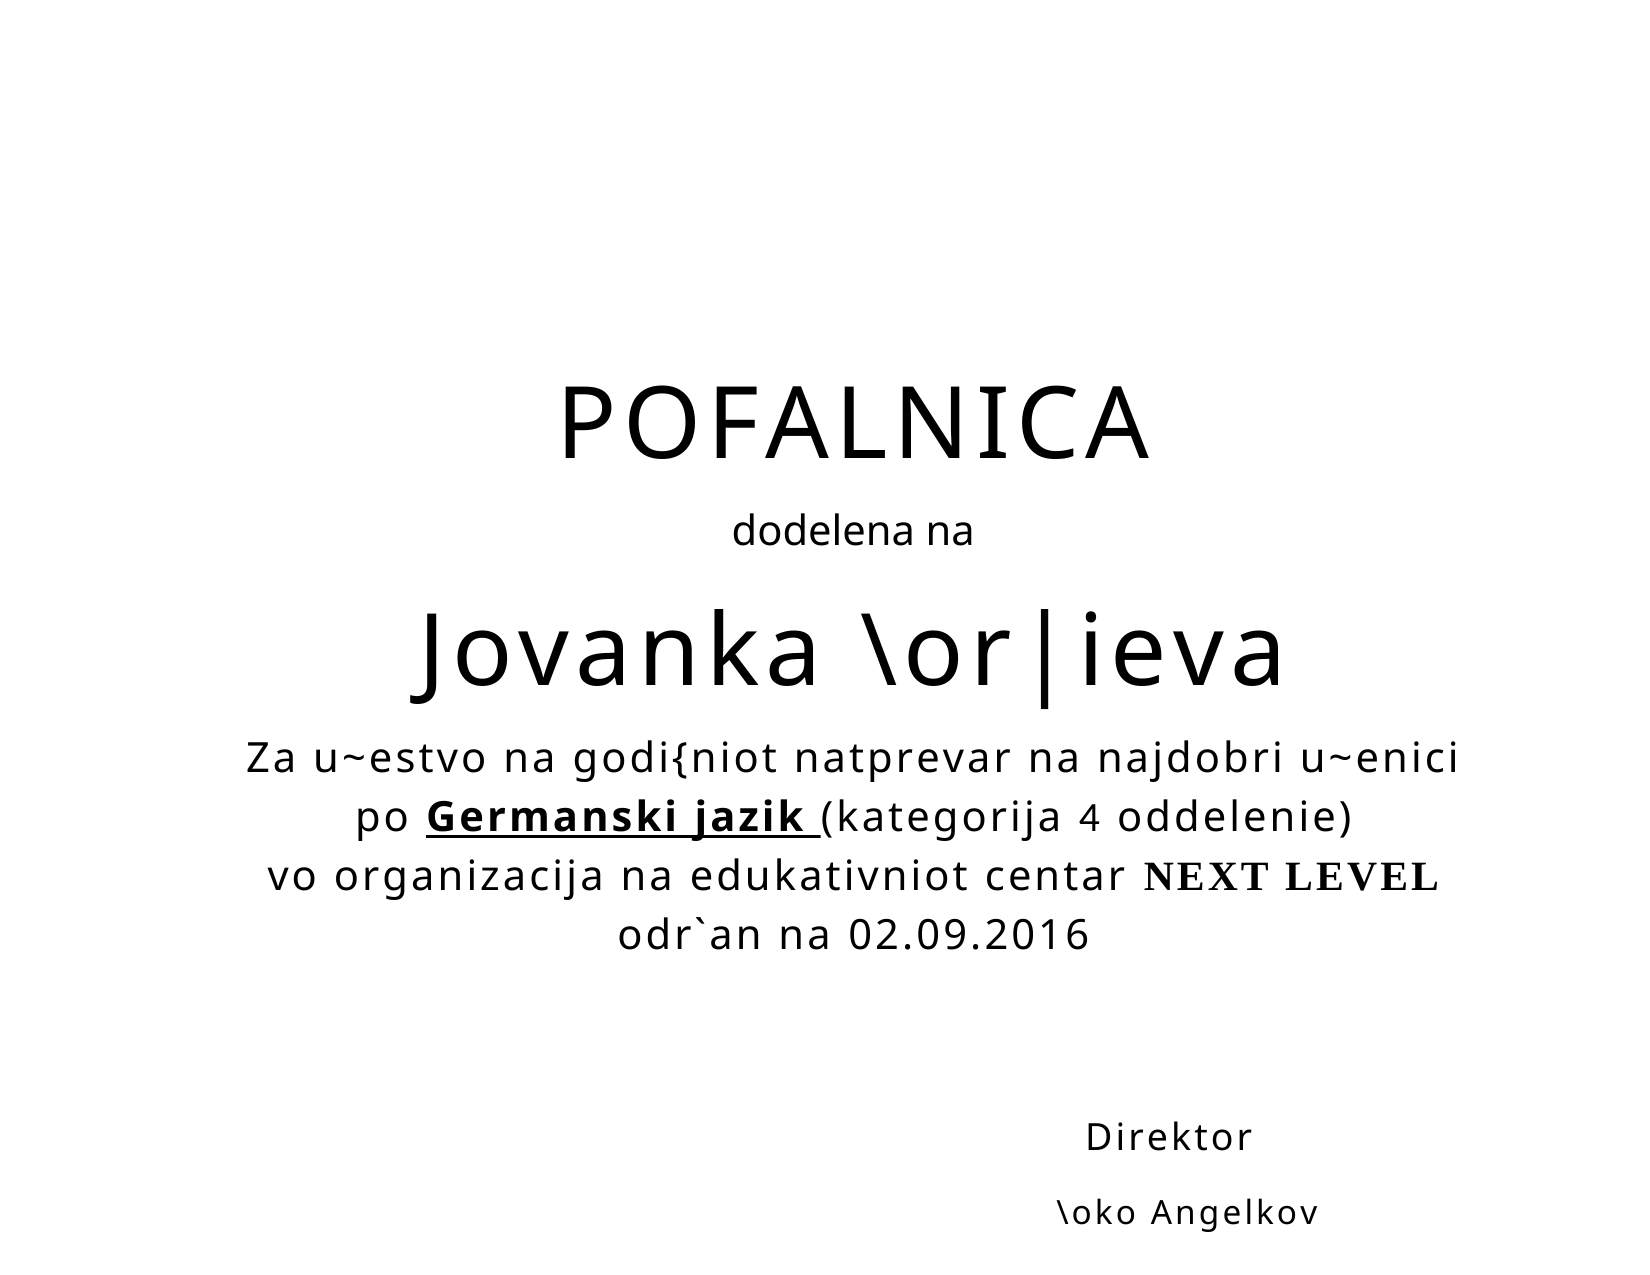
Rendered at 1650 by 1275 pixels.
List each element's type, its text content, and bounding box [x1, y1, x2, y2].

text po Germanski jazik (kategorija 4 oddelenie) [66, 787, 1641, 844]
text dodelena na [66, 501, 1641, 558]
text vo organizacija na edukativniot centar NEXT LEVEL [66, 846, 1641, 903]
text Za u~estvo na godi{niot natprevar na najdobri u~enici [66, 728, 1641, 785]
text POFALNICA [66, 352, 1641, 488]
text odr`an na 02.09.2016 [66, 905, 1641, 961]
text Jovanka \or|ieva [66, 579, 1641, 715]
